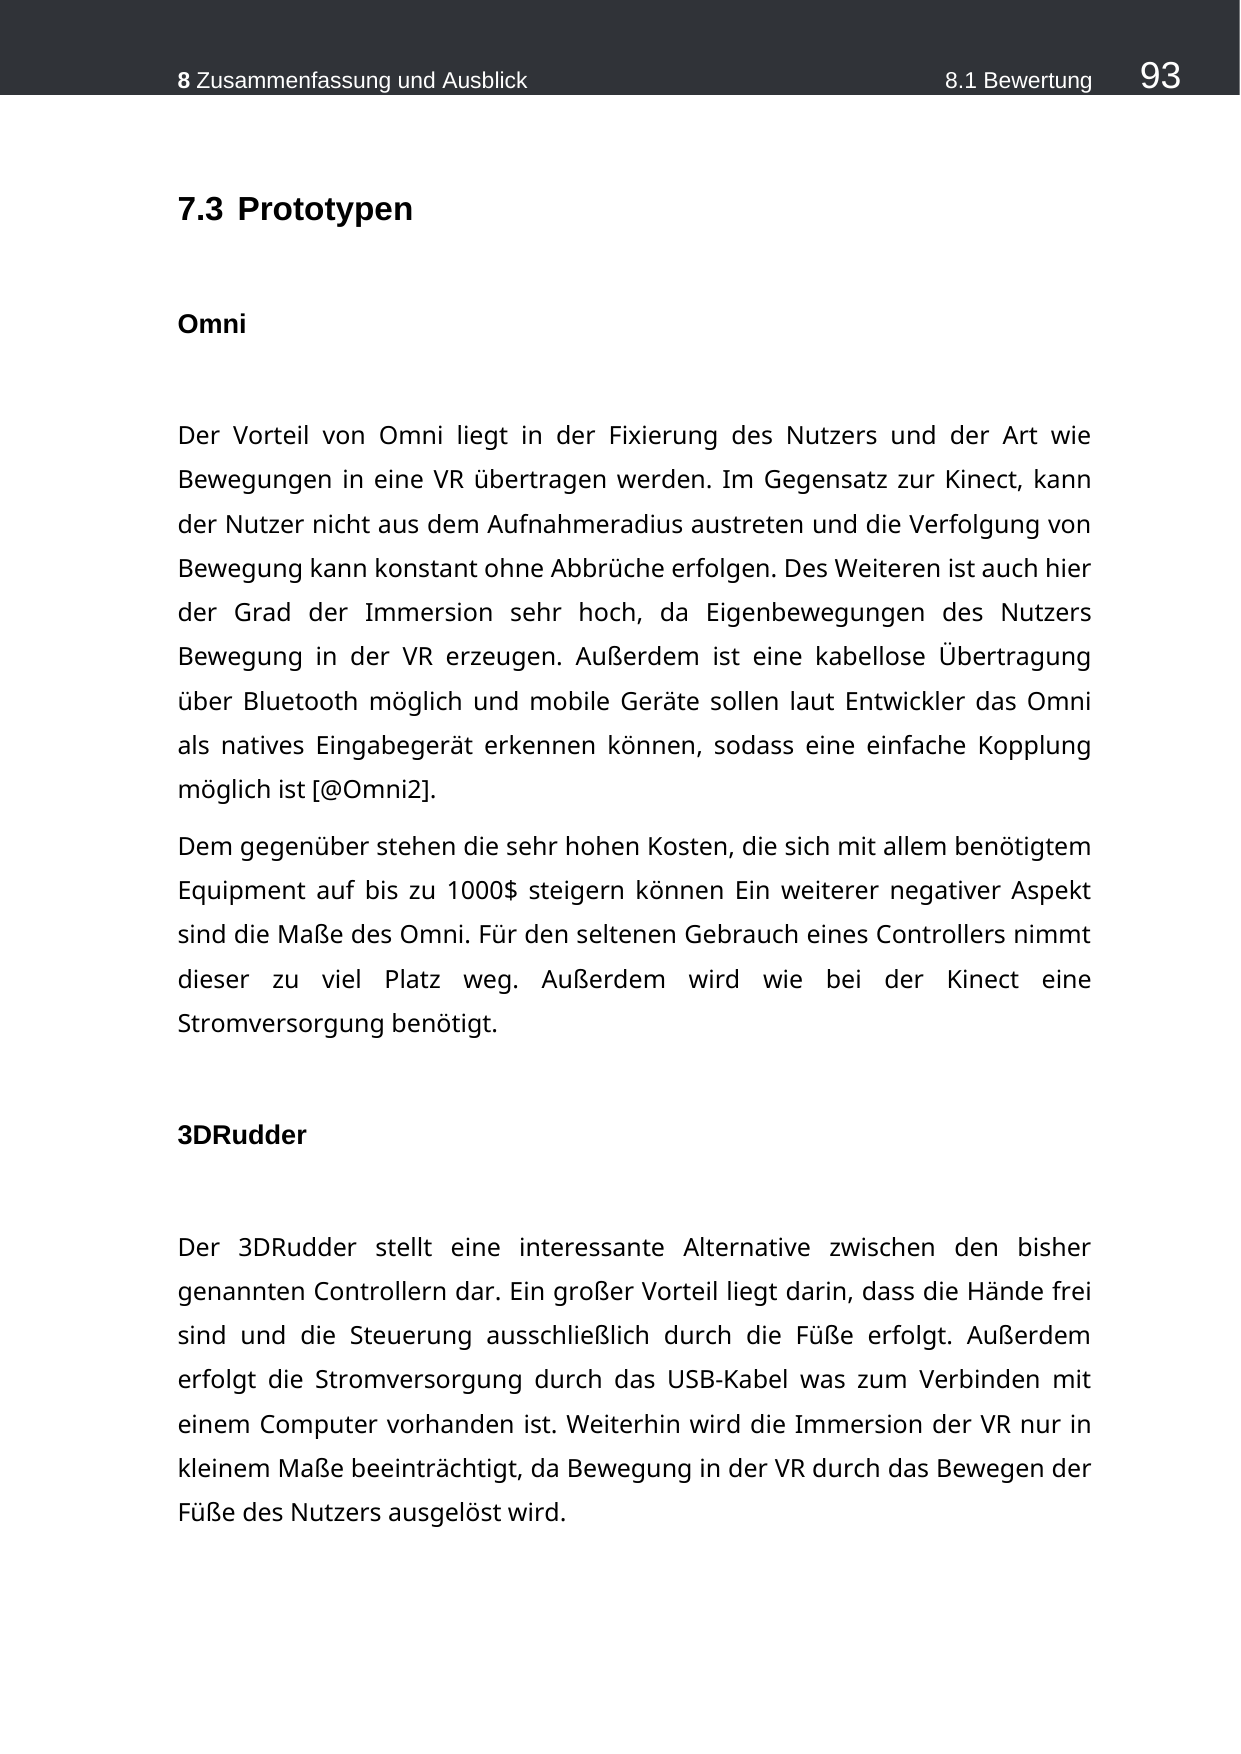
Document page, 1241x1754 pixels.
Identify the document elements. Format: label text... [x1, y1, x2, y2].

text Dem gegenüber stehen die sehr hohen Kosten, die sich mit allem benötigtem Equipment auf bis zu 1000$ steigern können Ein weiterer negativer Aspekt sind die Maße des Omni. Für den seltenen Gebrauch eines Controllers nimmt dieser zu viel Platz weg. Außerdem wird wie bei der Kinect eine Stromversorgung benötigt. [177, 829, 1092, 1040]
subtitle Prototypen [177, 189, 1092, 227]
text Omni [177, 308, 1092, 339]
text Der Vorteil von Omni liegt in der Fixierung des Nutzers und der Art wie Bewegungen in eine VR übertragen werden. Im Gegensatz zur Kinect, kann der Nutzer nicht aus dem Aufnahmeradius austreten und die Verfolgung von Bewegung kann konstant ohne Abbrüche erfolgen. Des Weiteren ist auch hier der Grad der Immersion sehr hoch, da Eigenbewegungen des Nutzers Bewegung in der VR erzeugen. Außerdem ist eine kabellose Übertragung über Bluetooth möglich und mobile Geräte sollen laut Entwickler das Omni als natives Eingabegerät erkennen können, sodass eine einfache Kopplung möglich ist [@Omni2]. [177, 418, 1092, 806]
text Der 3DRudder stellt eine interessante Alternative zwischen den bisher genannten Controllern dar. Ein großer Vorteil liegt darin, dass die Hände frei sind und die Steuerung ausschließlich durch die Füße erfolgt. Außerdem erfolgt die Stromversorgung durch das USB-Kabel was zum Verbinden mit einem Computer vorhanden ist. Weiterhin wird die Immersion der VR nur in kleinem Maße beeinträchtigt, da Bewegung in der VR durch das Bewegen der Füße des Nutzers ausgelöst wird. [177, 1229, 1092, 1529]
text 3DRudder [177, 1119, 1092, 1151]
